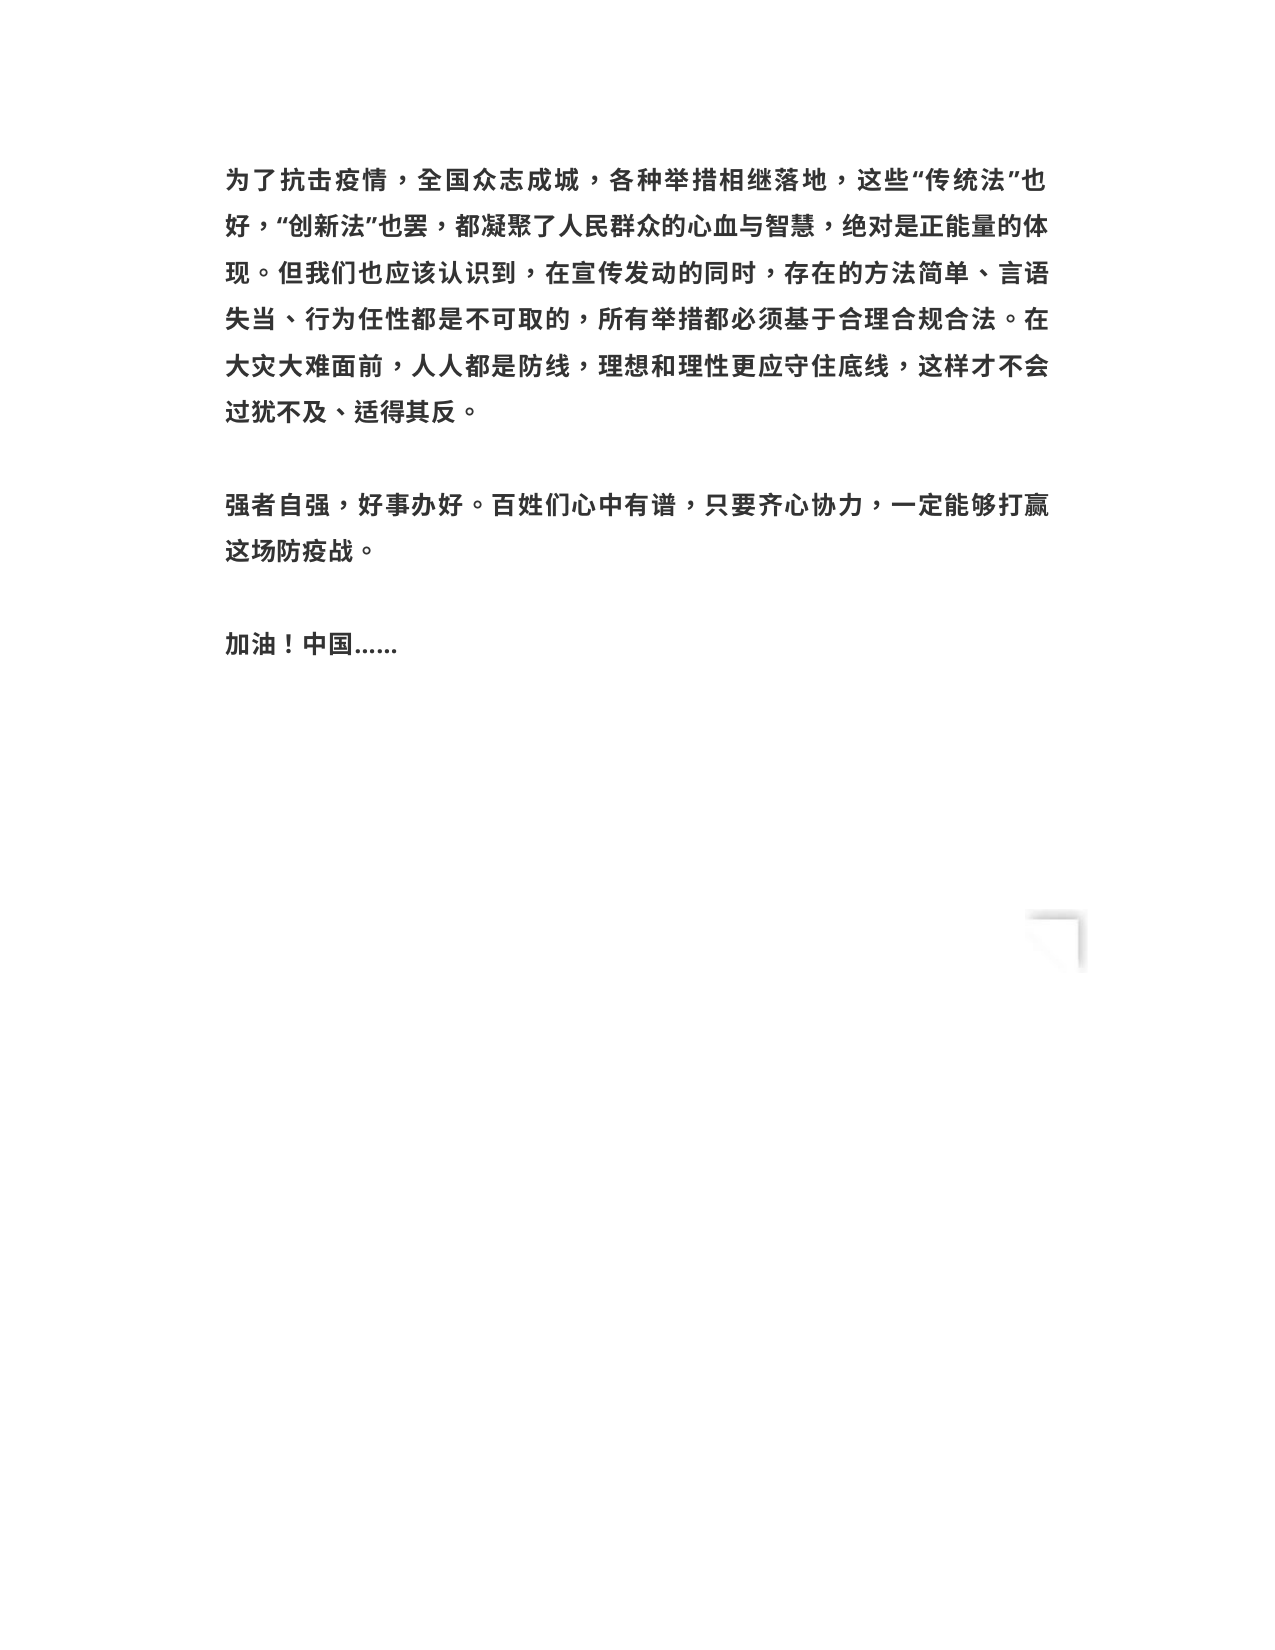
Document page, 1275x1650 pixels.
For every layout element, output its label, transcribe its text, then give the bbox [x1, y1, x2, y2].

text 强者自强，好事办好。百姓们心中有谱，只要齐心协力，一定能够打赢这场防疫战。 [225, 475, 1050, 568]
text 为了抗击疫情，全国众志成城，各种举措相继落地，这些“传统法”也好，“创新法”也罢，都凝聚了人民群众的心血与智慧，绝对是正能量的体现。但我们也应该认识到，在宣传发动的同时，存在的方法简单、言语失当、行为任性都是不可取的，所有举措都必须基于合理合规合法。在大灾大难面前，人人都是防线，理想和理性更应守住底线，这样才不会过犹不及、适得其反。 [225, 150, 1050, 429]
picture [1025, 909, 1088, 973]
text 加油！中国…… [225, 614, 1050, 661]
